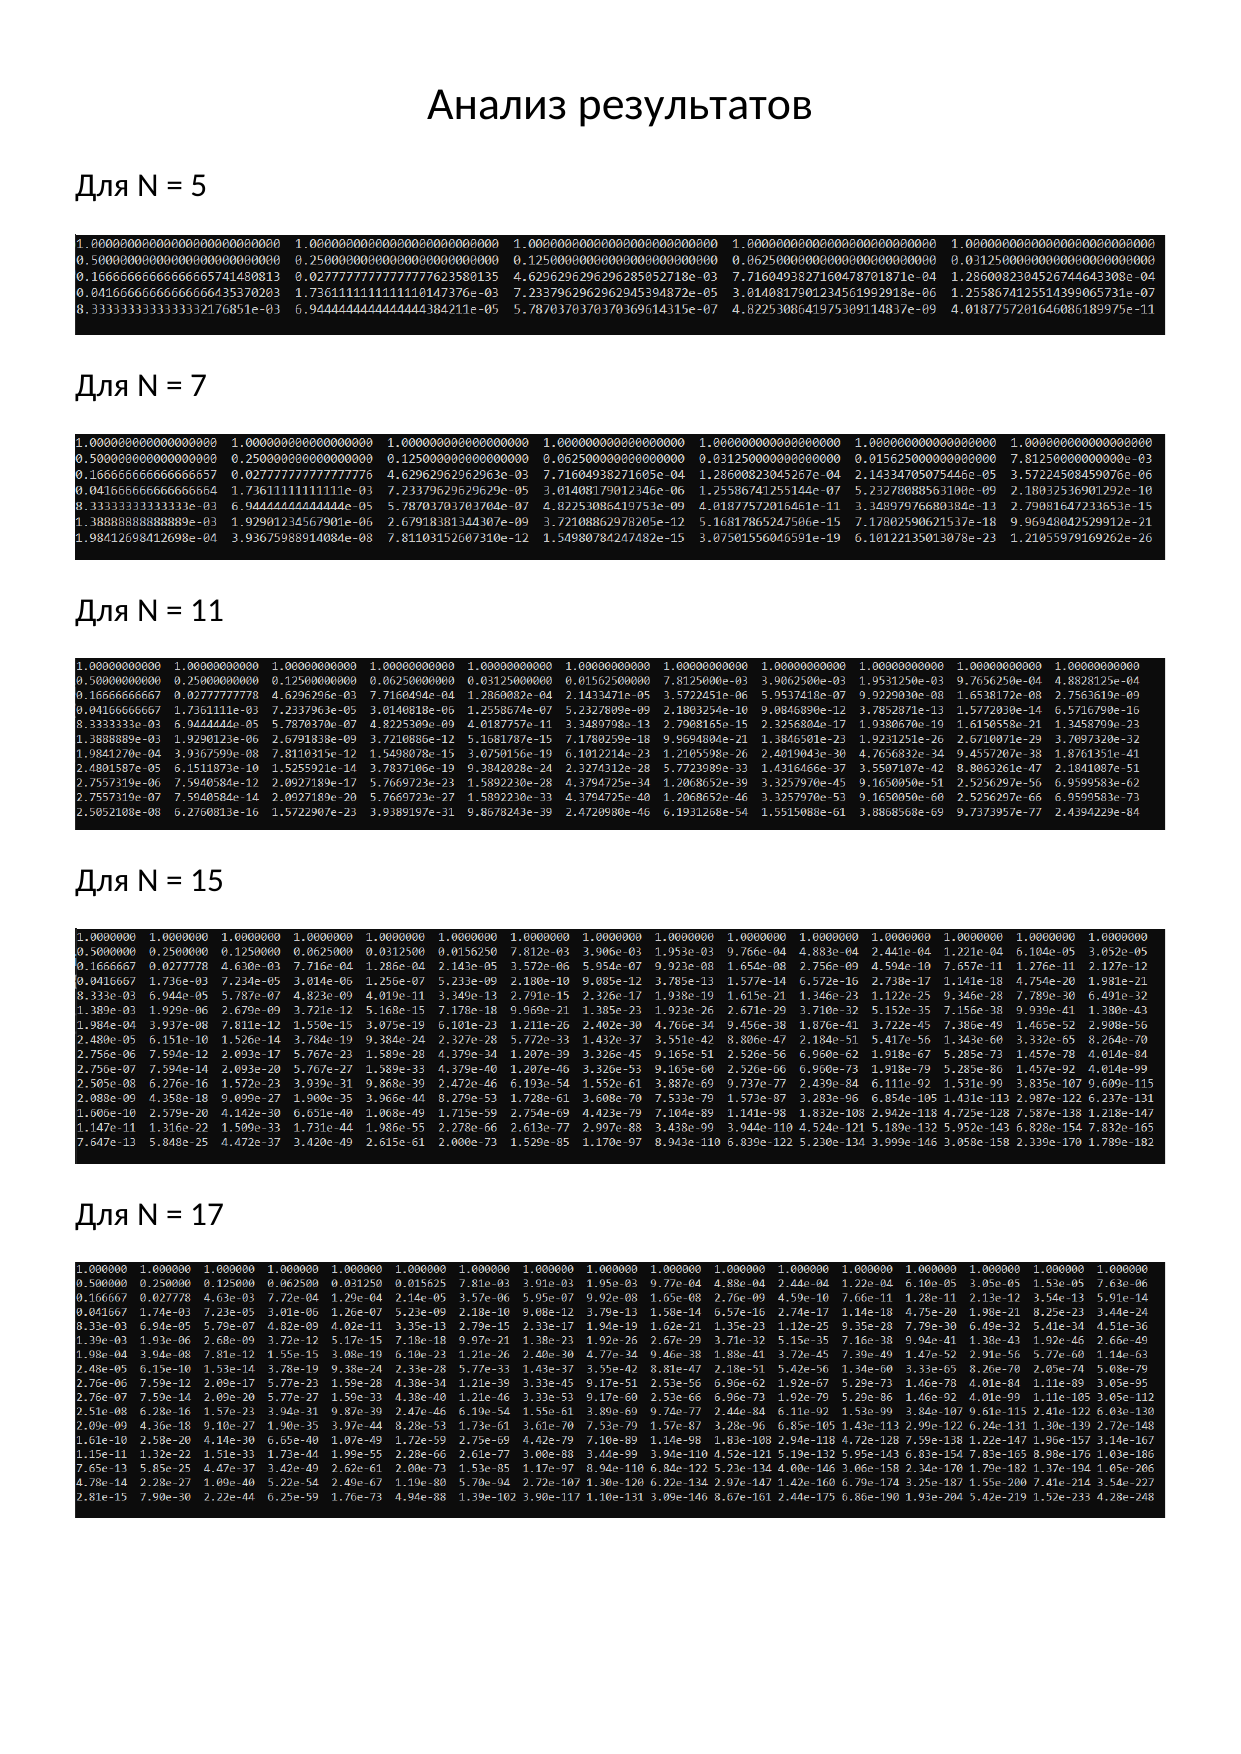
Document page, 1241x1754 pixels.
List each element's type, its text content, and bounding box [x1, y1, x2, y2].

text Для N = 15 [75, 859, 1165, 899]
picture [75, 1262, 1166, 1518]
text Для N = 5 [75, 164, 1165, 205]
text Для N = 17 [75, 1193, 1165, 1233]
picture [75, 234, 1166, 335]
picture [75, 658, 1166, 830]
text Для N = 11 [75, 589, 1165, 629]
picture [75, 433, 1166, 560]
text Для N = 7 [75, 364, 1165, 404]
picture [75, 928, 1166, 1164]
text Анализ результатов [75, 75, 1165, 131]
